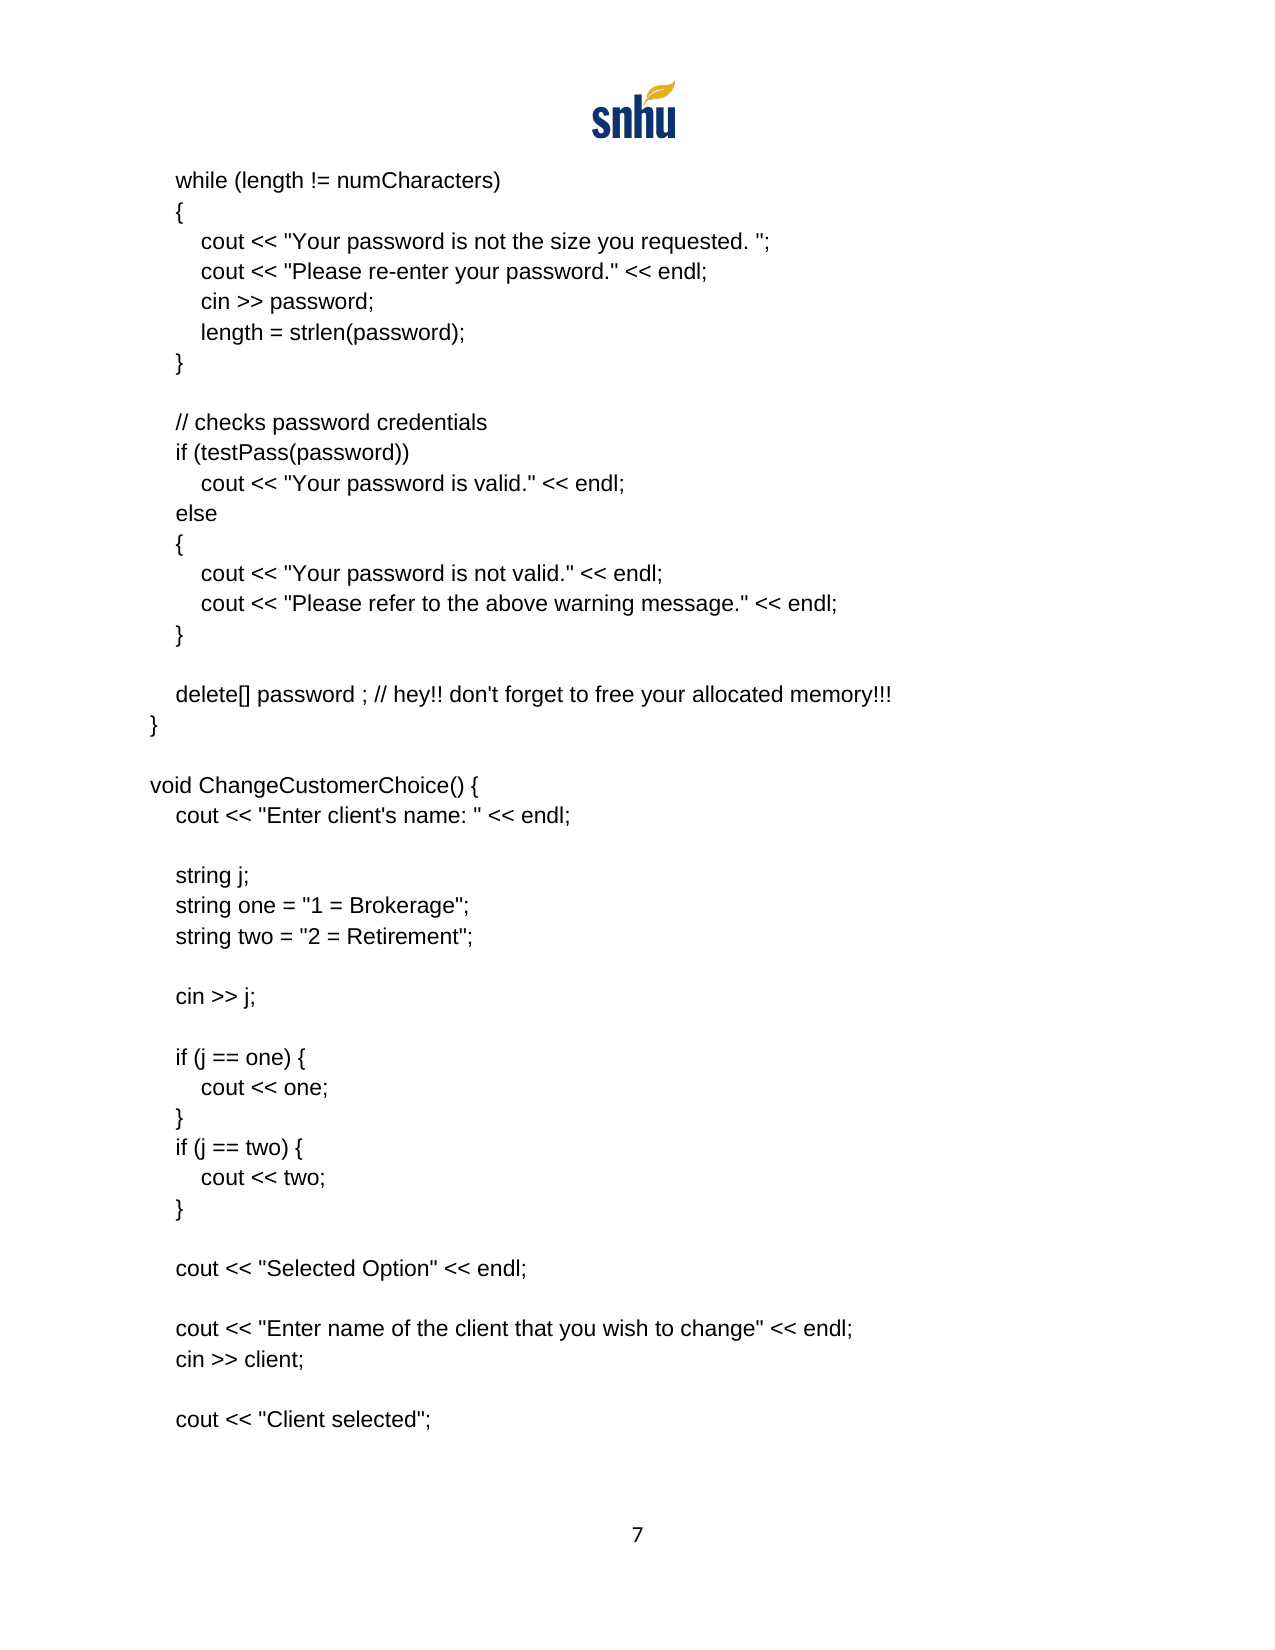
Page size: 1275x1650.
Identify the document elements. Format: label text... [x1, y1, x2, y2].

text } [150, 1194, 1125, 1221]
text if (j == two) { [150, 1134, 1125, 1160]
text { [150, 530, 1125, 556]
text } [150, 349, 1125, 375]
text cout << "Enter client's name: " << endl; [150, 802, 1125, 828]
text string two = "2 = Retirement"; [150, 923, 1125, 949]
text cout << "Enter name of the client that you wish to change" << endl; [150, 1315, 1125, 1342]
text { [150, 198, 1125, 224]
text cout << "Your password is valid." << endl; [150, 469, 1125, 496]
text cout << "Your password is not valid." << endl; [150, 560, 1125, 586]
text string one = "1 = Brokerage"; [150, 892, 1125, 919]
text cout << one; [150, 1074, 1125, 1100]
text string j; [150, 862, 1125, 888]
text cout << "Please refer to the above warning message." << endl; [150, 590, 1125, 617]
text cin >> j; [150, 983, 1125, 1009]
text cout << "Please re-enter your password." << endl; [150, 258, 1125, 284]
text cout << "Client selected"; [150, 1406, 1125, 1432]
text cin >> password; [150, 288, 1125, 314]
text cout << two; [150, 1164, 1125, 1191]
text while (length != numCharacters) [150, 167, 1125, 194]
text } [150, 711, 1125, 737]
text // checks password credentials [150, 409, 1125, 435]
text cout << "Your password is not the size you requested. "; [150, 228, 1125, 254]
text void ChangeCustomerChoice() { [150, 772, 1125, 798]
text if (testPass(password)) [150, 439, 1125, 466]
text cin >> client; [150, 1346, 1125, 1372]
text length = strlen(password); [150, 318, 1125, 345]
text if (j == one) { [150, 1043, 1125, 1070]
text else [150, 500, 1125, 526]
text } [150, 621, 1125, 647]
text } [150, 1104, 1125, 1130]
text cout << "Selected Option" << endl; [150, 1255, 1125, 1281]
text delete[] password ; // hey!! don't forget to free your allocated memory!!! [150, 681, 1125, 707]
picture [573, 75, 702, 147]
